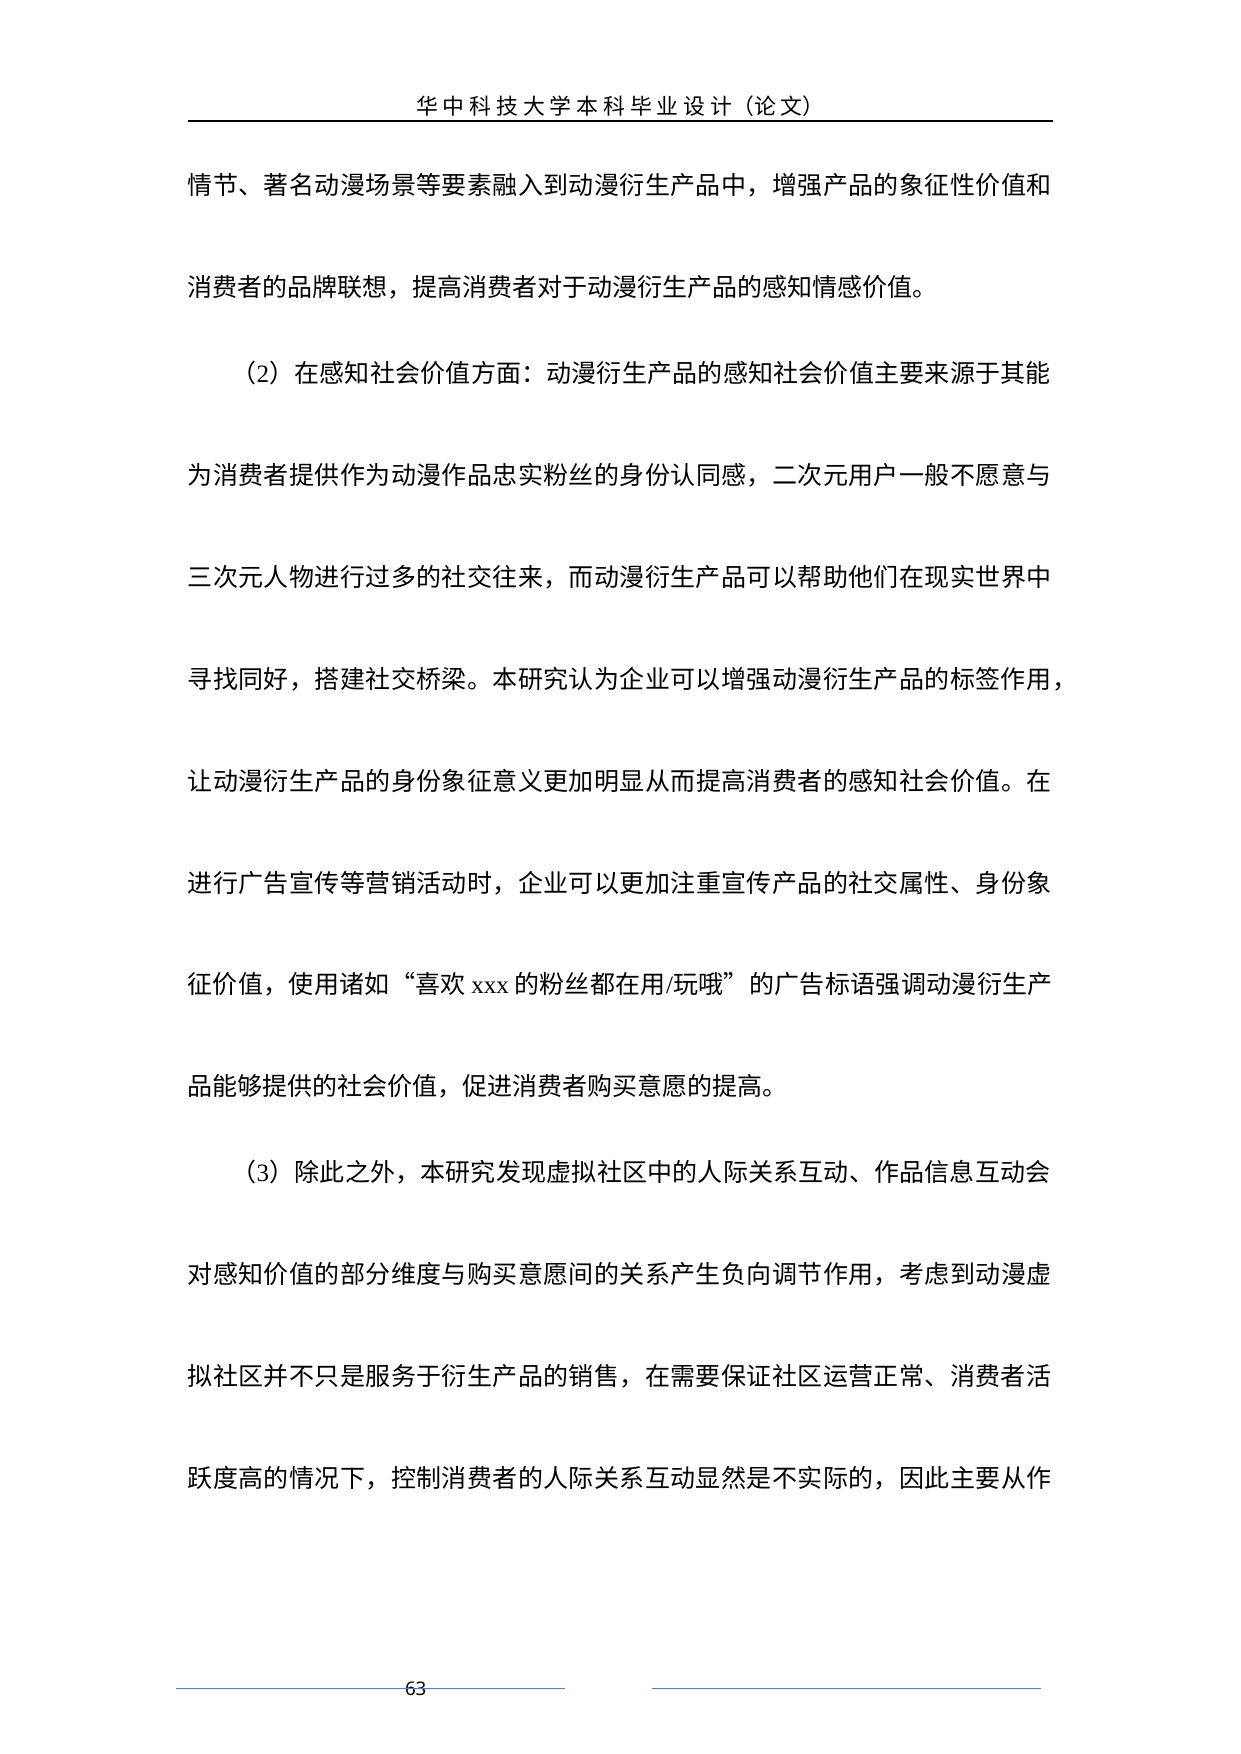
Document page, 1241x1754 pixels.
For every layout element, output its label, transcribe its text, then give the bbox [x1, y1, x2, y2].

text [187, 150, 1053, 320]
text （2）在感知社会价值方面：动漫衍生产品的感知社会价值主要来源于其能为消费者提供作为动漫作品忠实粉丝的身份认同感，二次元用户一般不愿意与三次元人物进行过多的社交往来，而动漫衍生产品可以帮助他们在现实世界中寻找同好，搭建社交桥梁。本研究认为企业可以增强动漫衍生产品的标签作用，让动漫衍生产品的身份象征意义更加明显从而提高消费者的感知社会价值。在进行广告宣传等营销活动时，企业可以更加注重宣传产品的社交属性、身份象征价值，使用诸如“喜欢xxx的粉丝都在用/玩哦”的广告标语强调动漫衍生产品能够提供的社会价值，促进消费者购买意愿的提高。 [187, 338, 1053, 1119]
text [187, 1137, 1053, 1511]
